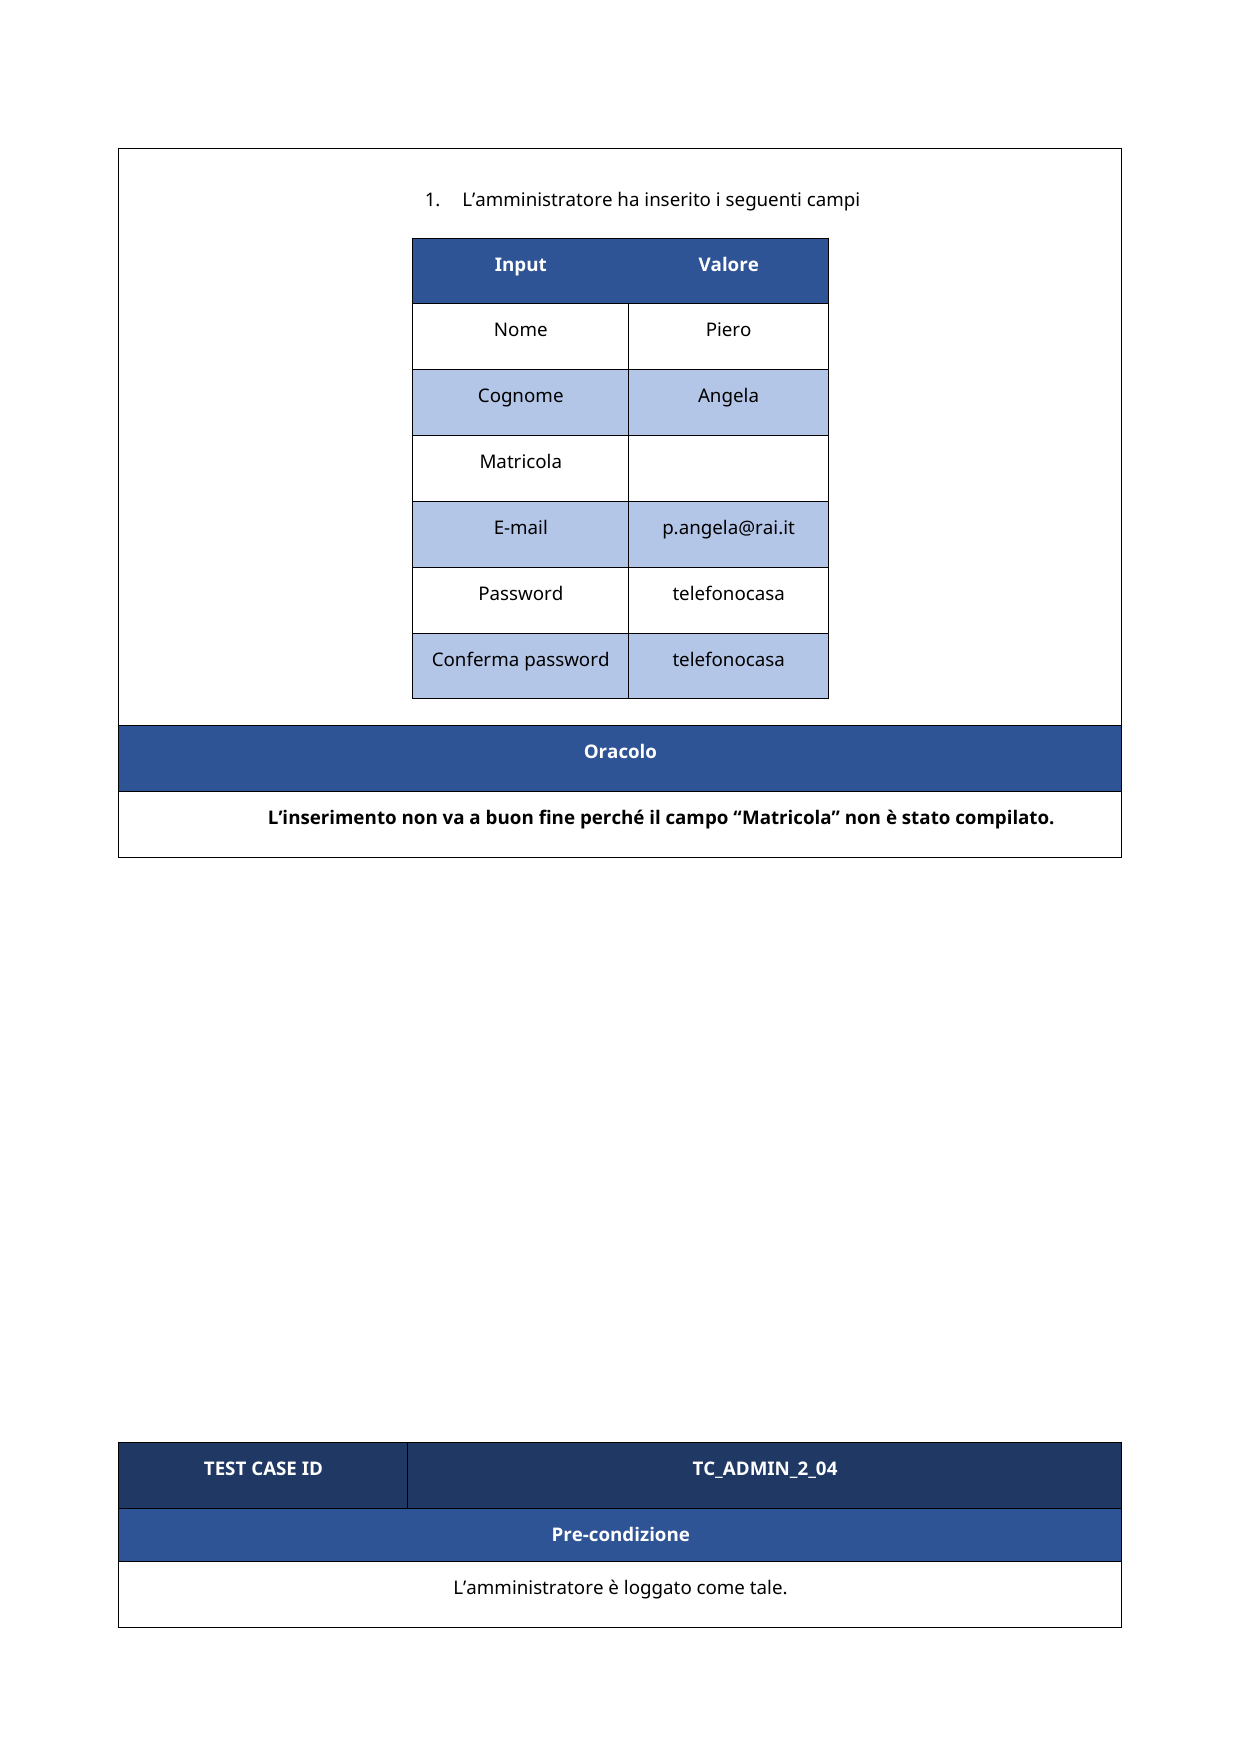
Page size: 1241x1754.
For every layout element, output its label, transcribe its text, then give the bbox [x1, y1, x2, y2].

table_header TC_ADMIN_2_04 [408, 1443, 1121, 1508]
table_cell Oracolo [119, 726, 1121, 791]
table_cell L’inserimento non va a buon fine perché il campo “Matricola” non è stato compilato. [119, 792, 1121, 857]
table_header TEST CASE ID [119, 1443, 407, 1508]
table_cell Pre-condizione [119, 1509, 1121, 1561]
table_cell L’amministratore ha inserito i seguenti campi [119, 149, 1121, 725]
table_cell L’amministratore è loggato come tale. [119, 1562, 1121, 1627]
